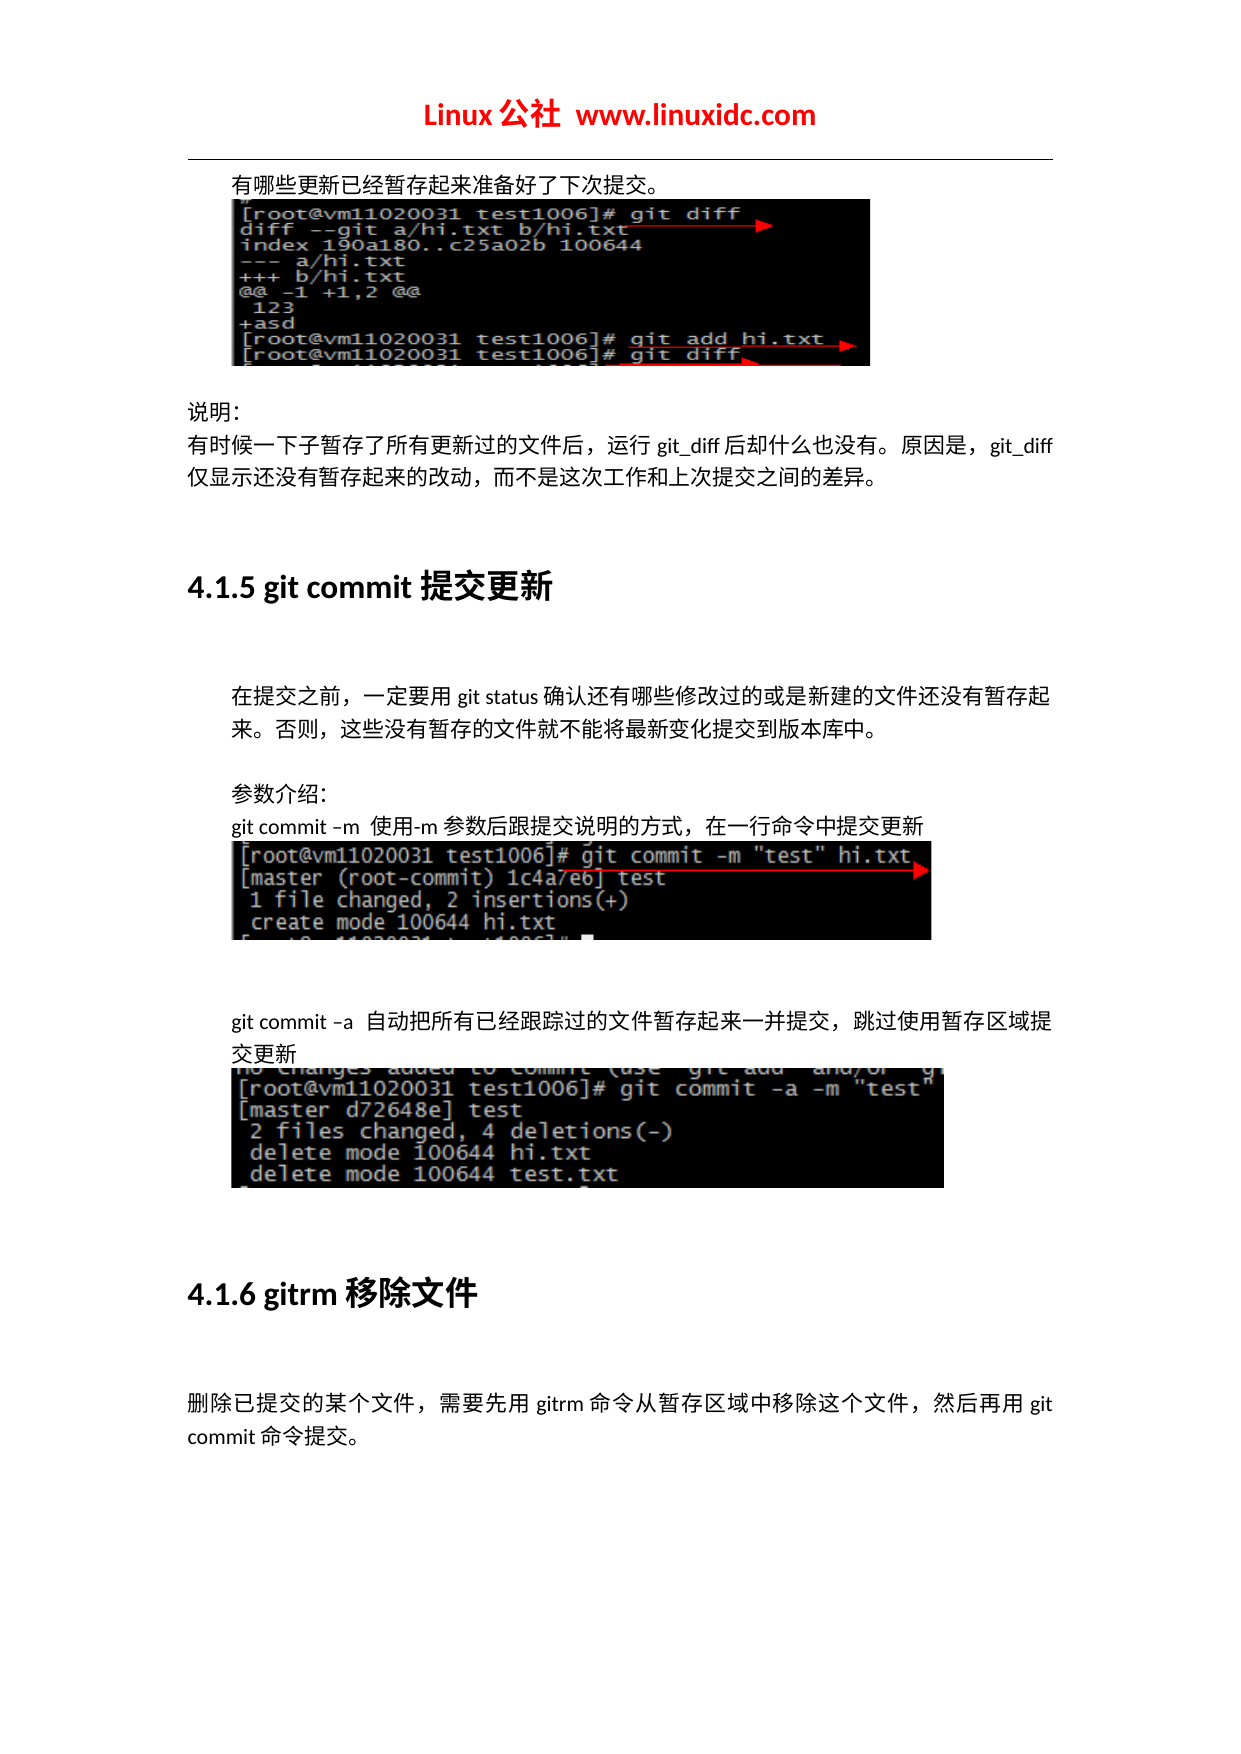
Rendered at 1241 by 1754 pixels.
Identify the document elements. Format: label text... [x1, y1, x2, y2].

picture [231, 841, 932, 940]
subtitle 4.1.5 git commit 提交更新 [187, 552, 1053, 617]
picture [231, 1068, 944, 1188]
text 有哪些更新已经暂存起来准备好了下次提交。 [231, 167, 1053, 200]
text 说明： [187, 395, 1053, 427]
text git commit –a 自动把所有已经跟踪过的文件暂存起来一并提交，跳过使用暂存区域提交更新 [231, 1004, 1053, 1069]
text 删除已提交的某个文件，需要先用gitrm命令从暂存区域中移除这个文件，然后再用git commit 命令提交。 [187, 1386, 1053, 1451]
text 有时候一下子暂存了所有更新过的文件后，运行git_diff后却什么也没有。原因是，git_diff仅显示还没有暂存起来的改动，而不是这次工作和上次提交之间的差异。 [187, 427, 1053, 492]
subtitle 4.1.6 gitrm移除文件 [187, 1258, 1053, 1323]
text 参数介绍： [231, 776, 1053, 809]
text 在提交之前，一定要用git status确认还有哪些修改过的或是新建的文件还没有暂存起来。否则，这些没有暂存的文件就不能将最新变化提交到版本库中。 [231, 679, 1053, 744]
picture [231, 199, 871, 366]
text git commit –m 使用-m 参数后跟提交说明的方式，在一行命令中提交更新 [231, 809, 1053, 841]
